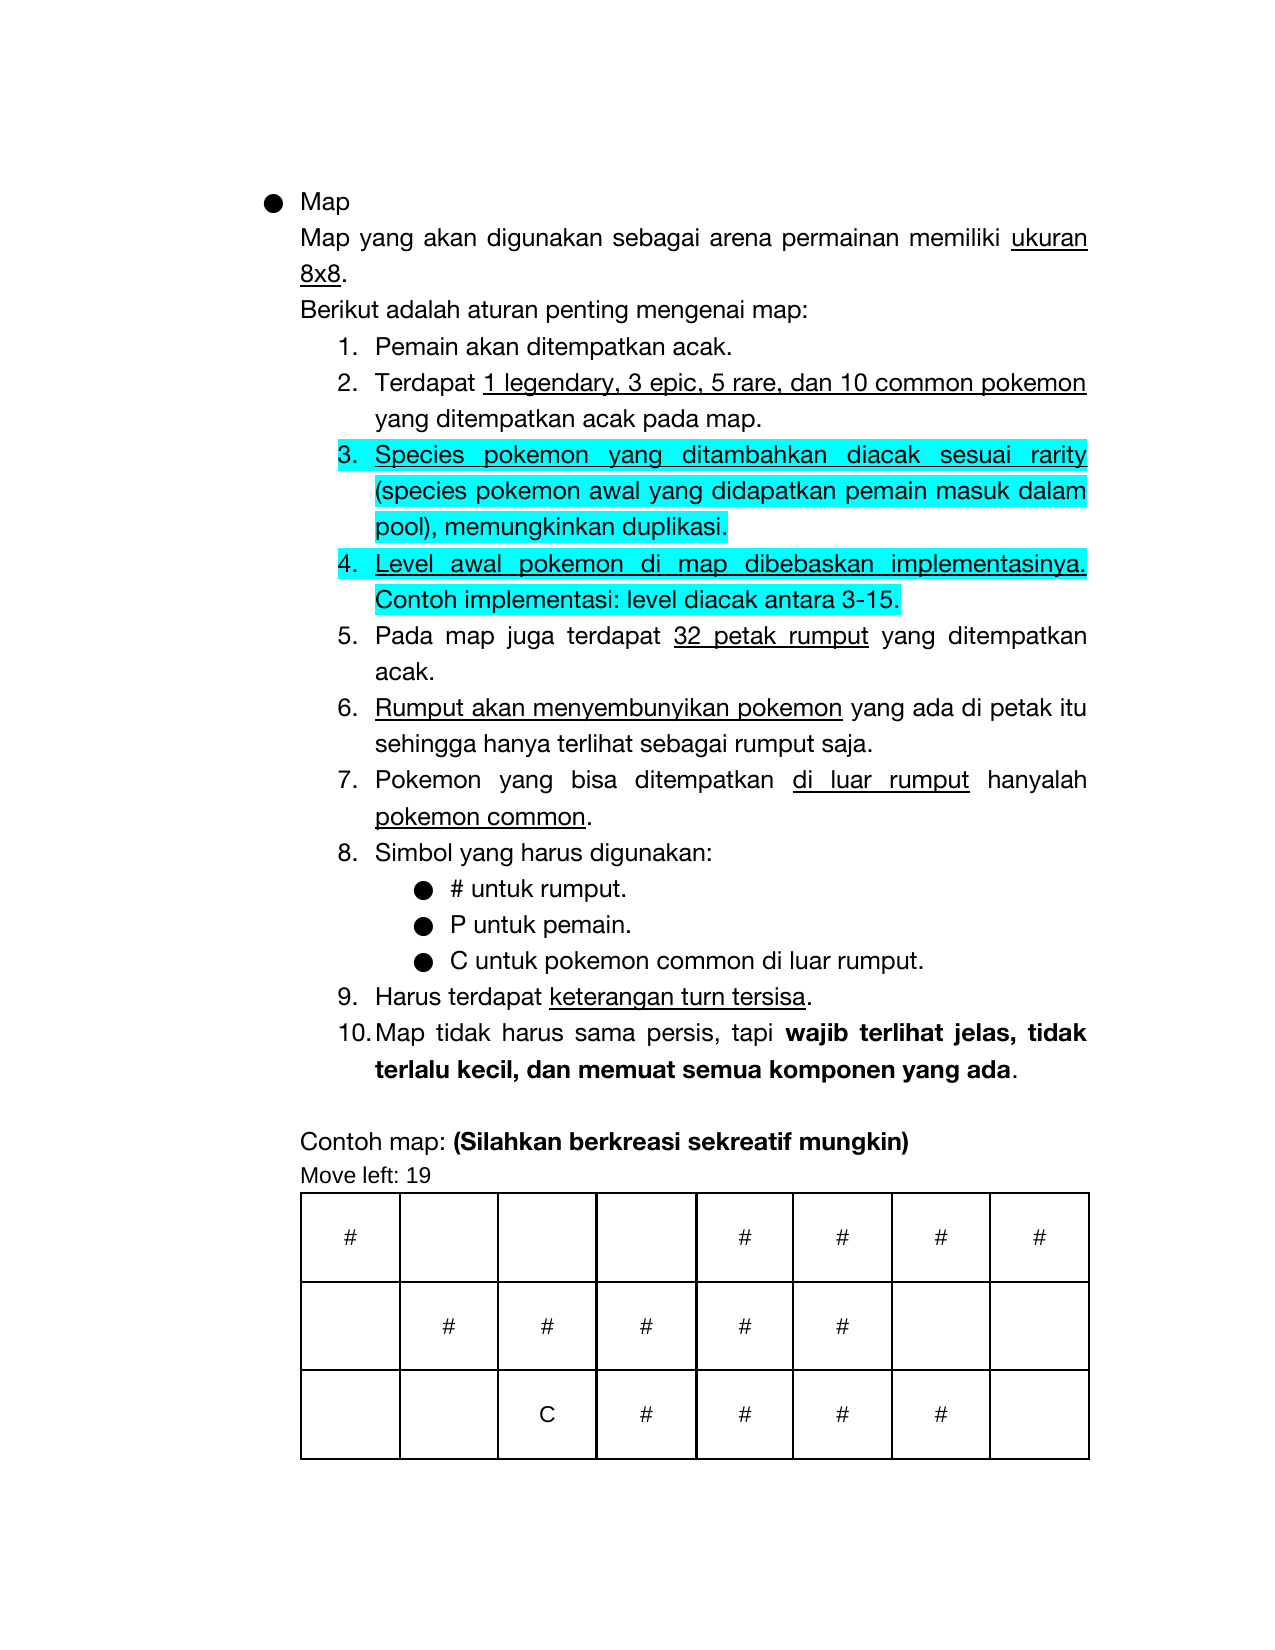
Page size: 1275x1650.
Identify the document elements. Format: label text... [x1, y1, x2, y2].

table_header [499, 1194, 595, 1281]
table_cell [991, 1371, 1088, 1458]
table_header [598, 1194, 695, 1281]
table_cell # [401, 1283, 497, 1369]
table_header [401, 1194, 497, 1281]
list Level awal pokemon di map dibebaskan implementasinya. Contoh implementasi: level diacak antara 3-15. [337, 548, 1087, 615]
list Map tidak harus sama persis, tapi wajib terlihat jelas, tidak terlalu kecil, dan memuat semua komponen yang ada. [337, 1017, 1087, 1085]
table_cell # [499, 1283, 595, 1369]
table_cell # [794, 1283, 891, 1369]
list C untuk pokemon common di luar rumput. [412, 945, 1087, 977]
list Species pokemon yang ditambahkan diacak sesuai rarity (species pokemon awal yang didapatkan pemain masuk dalam pool), memungkinkan duplikasi. [337, 439, 1087, 543]
list Pada map juga terdapat 32 petak rumput yang ditempatkan acak. [337, 620, 1087, 687]
table_cell # [698, 1283, 792, 1369]
list Pemain akan ditempatkan acak. [337, 331, 1087, 362]
table_cell # [598, 1283, 695, 1369]
table_cell # [598, 1371, 695, 1458]
list Rumput akan menyembunyikan pokemon yang ada di petak itu sehingga hanya terlihat sebagai rumput saja. [337, 692, 1087, 760]
table_cell # [893, 1371, 989, 1458]
list Pokemon yang bisa ditempatkan di luar rumput hanyalah pokemon common. [337, 764, 1087, 832]
text Contoh map: (Silahkan berkreasi sekreatif mungkin) [150, 1126, 1087, 1157]
table_cell [991, 1283, 1088, 1369]
list Terdapat 1 legendary, 3 epic, 5 rare, dan 10 common pokemon yang ditempatkan acak pada map. [337, 367, 1087, 434]
text Move left: 19 [300, 1162, 1087, 1188]
table_header # [893, 1194, 989, 1281]
list P untuk pemain. [412, 909, 1087, 941]
list Simbol yang harus digunakan: [337, 837, 1087, 868]
list Map [262, 186, 1087, 218]
table_cell [302, 1283, 399, 1369]
table_cell C [499, 1371, 595, 1458]
table_header # [991, 1194, 1088, 1281]
list Harus terdapat keterangan turn tersisa. [337, 981, 1087, 1013]
table_cell [401, 1371, 497, 1458]
table_cell [302, 1371, 399, 1458]
table_header # [794, 1194, 891, 1281]
text Map yang akan digunakan sebagai arena permainan memiliki ukuran 8x8. [300, 222, 1087, 290]
table_header # [698, 1194, 792, 1281]
table_header # [302, 1194, 399, 1281]
table_cell # [698, 1371, 792, 1458]
table_cell [893, 1283, 989, 1369]
list # untuk rumput. [412, 873, 1087, 904]
text Berikut adalah aturan penting mengenai map: [300, 294, 1087, 326]
table_cell # [794, 1371, 891, 1458]
